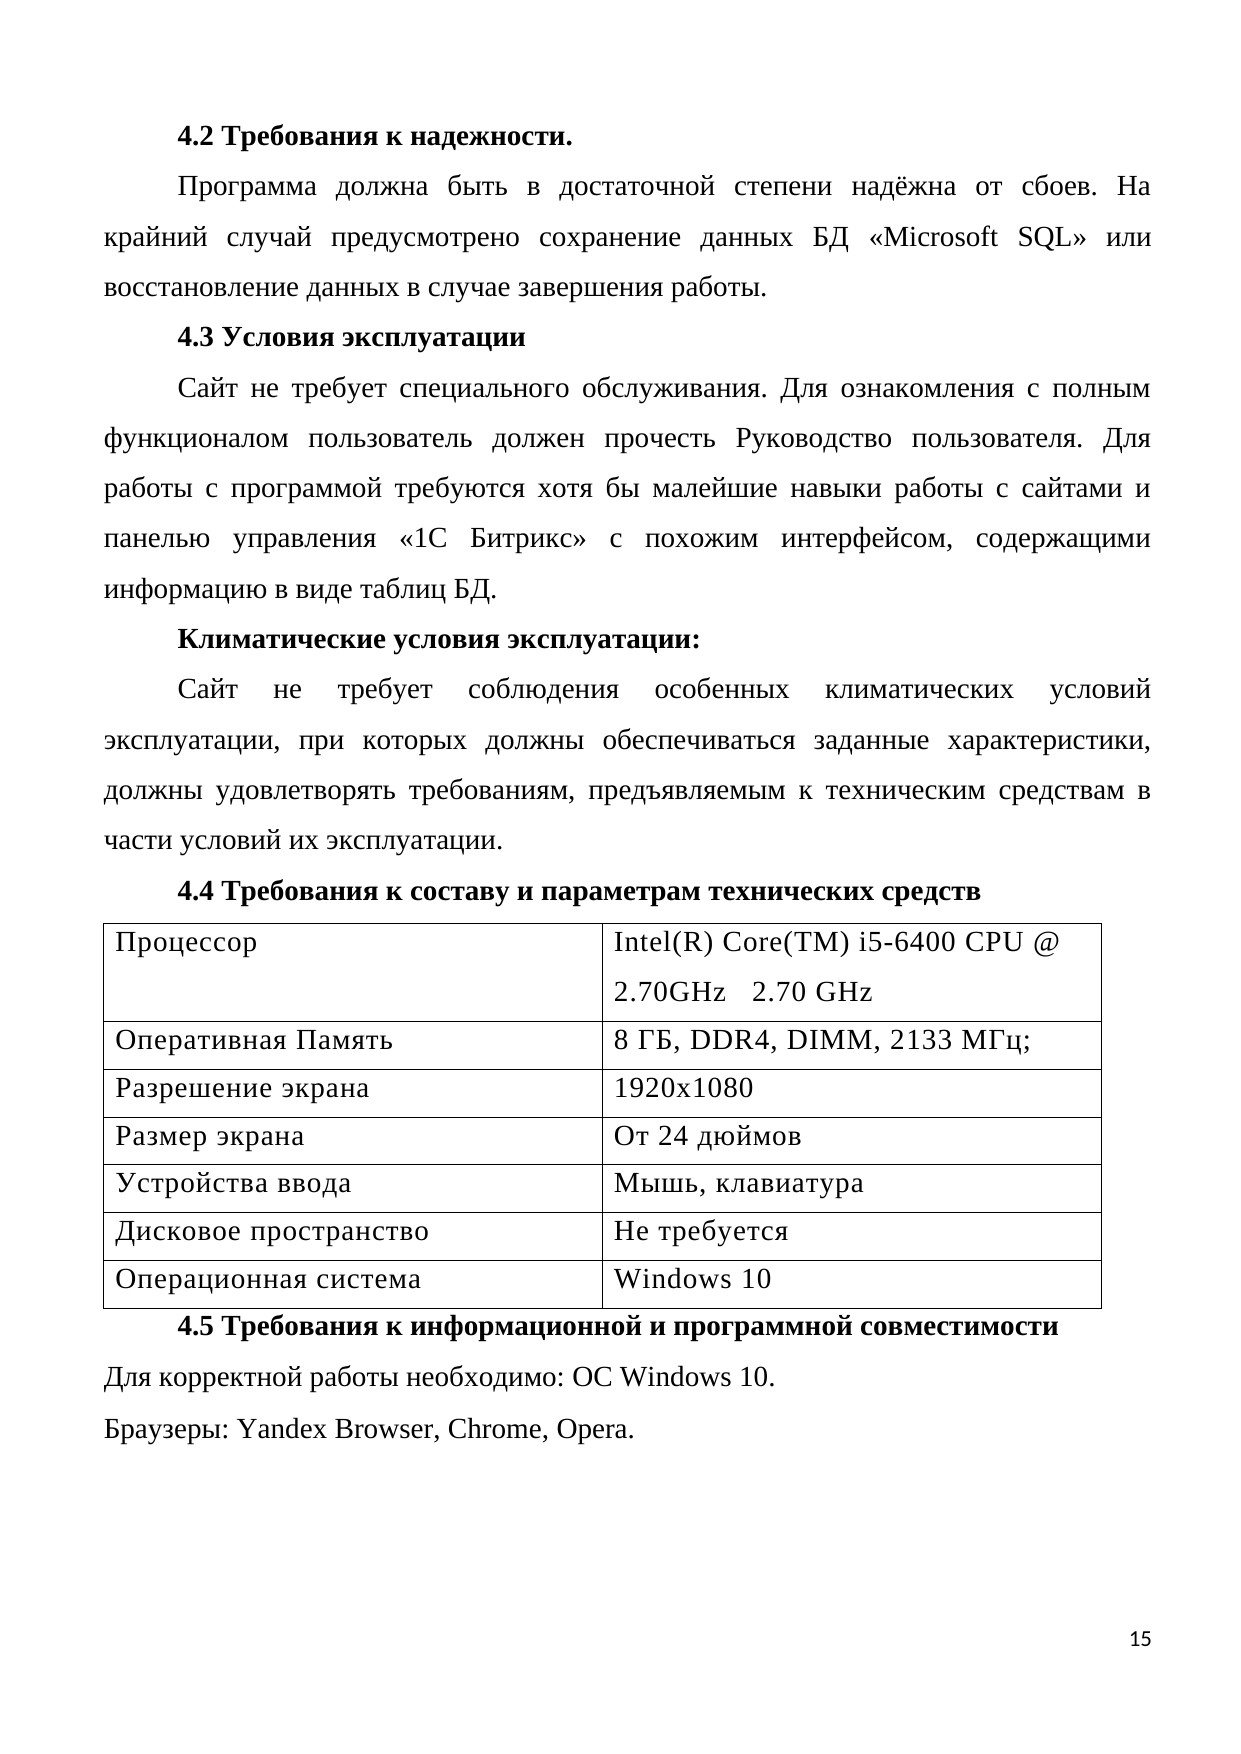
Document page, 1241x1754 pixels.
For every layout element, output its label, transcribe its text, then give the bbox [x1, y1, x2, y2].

subtitle 4.3 Условия эксплуатации [103, 319, 1152, 353]
subtitle 4.2 Требования к надежности. [103, 118, 1152, 152]
subtitle 4.5 Требования к информационной и программной совместимости [103, 1308, 1152, 1342]
text Сайт не требует специального обслуживания. Для ознакомления с полным функционалом пользователь должен прочесть Руководство пользователя. Для работы с программой требуются хотя бы малейшие навыки работы с сайтами и панелью управления «1С Битрикс» с похожим интерфейсом, содержащими информацию в виде таблиц БД. [103, 370, 1152, 604]
table_cell Оперативная Память [104, 1022, 602, 1069]
table_cell 8 ГБ, DDR4, DIMM, 2133 МГц; [603, 1022, 1101, 1069]
subtitle 4.4 Требования к составу и параметрам технических средств [103, 873, 1152, 906]
table_cell Разрешение экрана [104, 1070, 602, 1117]
table_cell Операционная система [104, 1261, 602, 1307]
table_header Intel(R) Core(TM) i5-6400 CPU @ 2.70GHz 2.70 GHz [603, 924, 1101, 1021]
table_cell Windows 10 [603, 1261, 1101, 1307]
table_cell Мышь, клавиатура [603, 1165, 1101, 1212]
table_cell От 24 дюймов [603, 1118, 1101, 1164]
text Программа должна быть в достаточной степени надёжна от сбоев. На крайний случай предусмотрено сохранение данных БД «Microsoft SQL» или восстановление данных в случае завершения работы. [103, 168, 1152, 303]
text Сайт не требует соблюдения особенных климатических условий эксплуатации, при которых должны обеспечиваться заданные характеристики, должны удовлетворять требованиям, предъявляемым к техническим средствам в части условий их эксплуатации. [103, 672, 1152, 856]
text Климатические условия эксплуатации: [103, 621, 1152, 655]
table_cell 1920x1080 [603, 1070, 1101, 1117]
text Браузеры: Yandex Browser, Chrome, Opera. [103, 1412, 1152, 1445]
table_cell Не требуется [603, 1213, 1101, 1260]
table_cell Размер экрана [104, 1118, 602, 1164]
table_header Процессор [104, 924, 602, 1021]
table_cell Устройства ввода [104, 1165, 602, 1212]
text Для корректной работы необходимо: ОС Windows 10. [103, 1359, 1152, 1392]
table_cell Дисковое пространство [104, 1213, 602, 1260]
